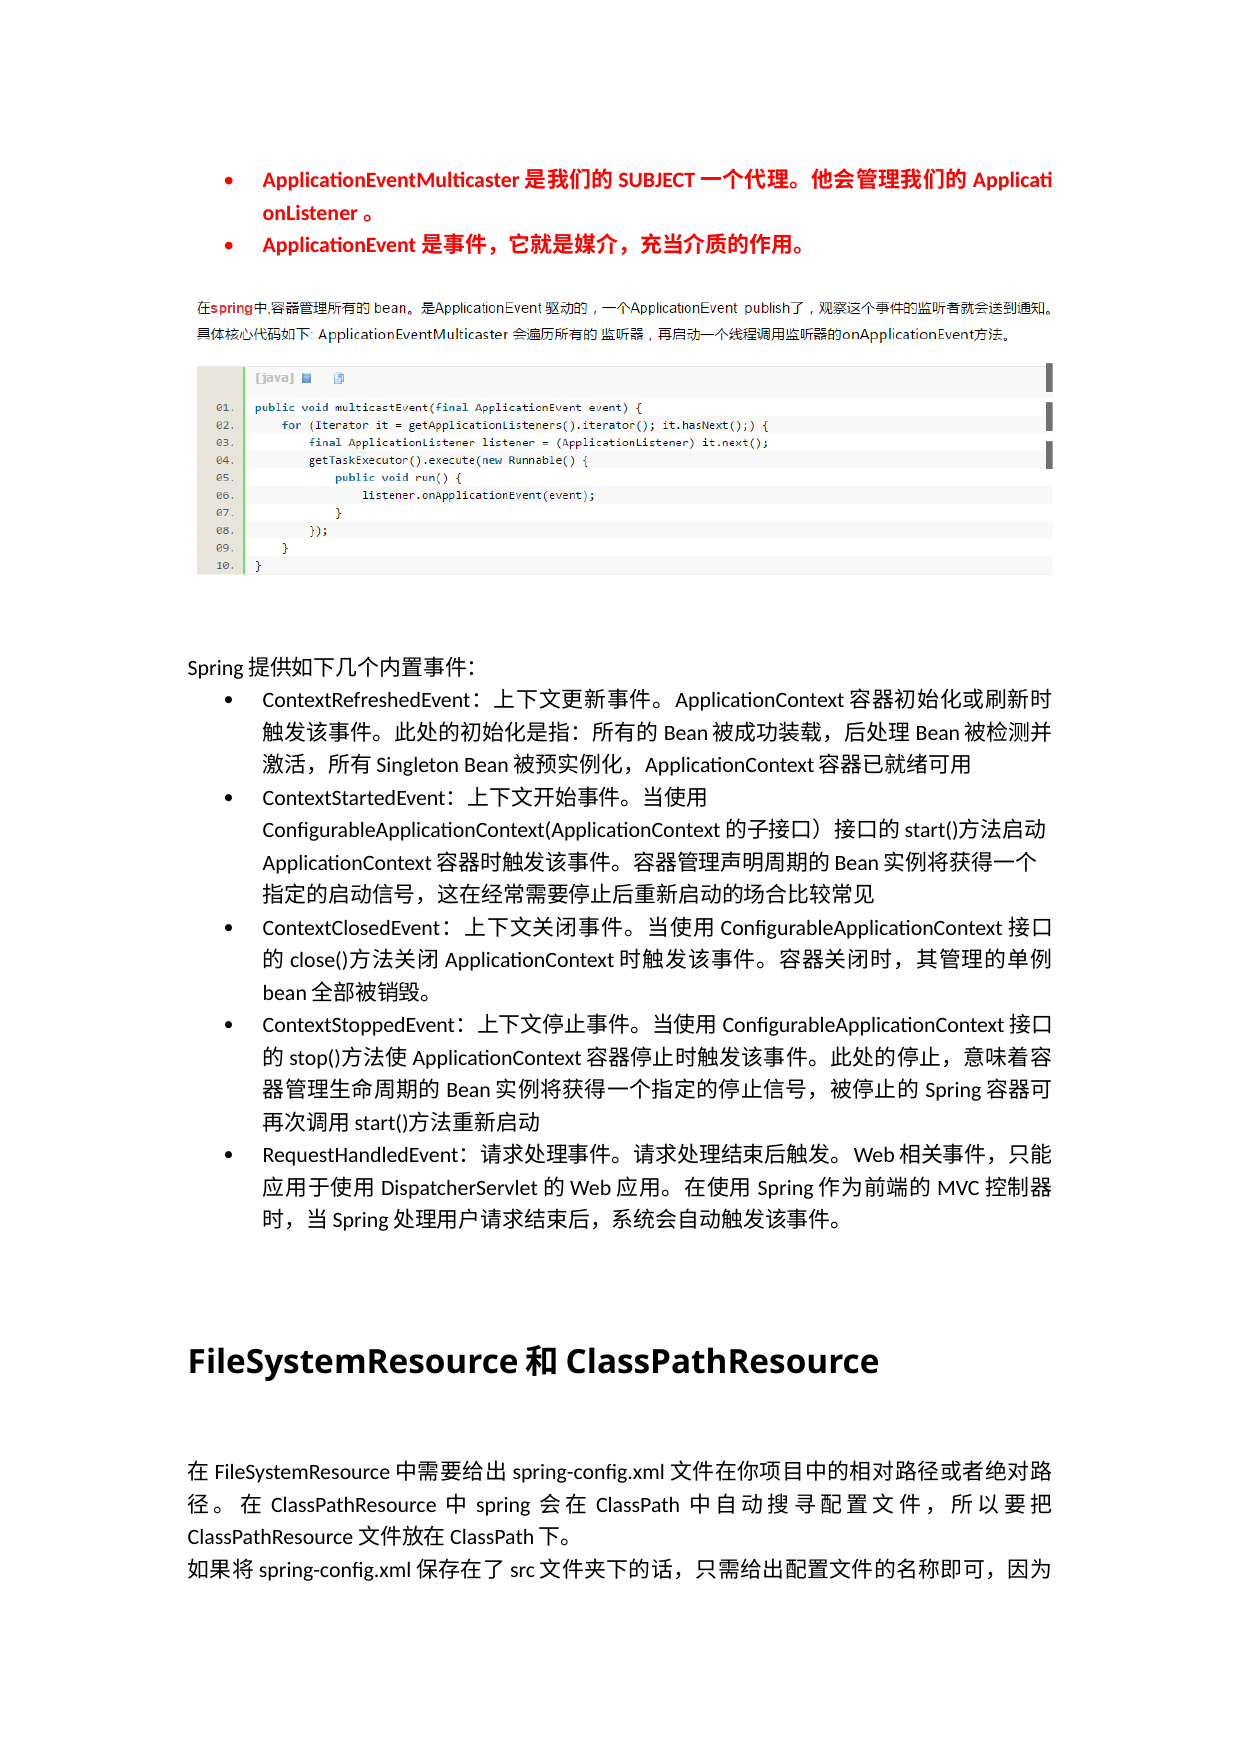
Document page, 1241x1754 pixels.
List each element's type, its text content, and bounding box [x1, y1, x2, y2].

list ContextStoppedEvent：上下文停止事件。当使用ConfigurableApplicationContext接口的stop()方法使ApplicationContext容器停止时触发该事件。此处的停止，意味着容器管理生命周期的Bean实例将获得一个指定的停止信号，被停止的Spring容器可再次调用start()方法重新启动 [225, 1007, 1053, 1137]
list ApplicationEvent 是事件，它就是媒介，充当介质的作用。 [225, 227, 1053, 259]
list ApplicationEventMulticaster是我们的SUBJECT一个代理。他会管理我们的 ApplicationListener 。 [225, 162, 1053, 227]
text 在FileSystemResource 中需要给出spring-config.xml文件在你项目中的相对路径或者绝对路径。在ClassPathResource中spring会在ClassPath中自动搜寻配置文件，所以要把ClassPathResource 文件放在ClassPath下。 [187, 1454, 1053, 1551]
list ContextRefreshedEvent：上下文更新事件。ApplicationContext容器初始化或刷新时触发该事件。此处的初始化是指：所有的Bean被成功装载，后处理Bean被检测并激活，所有Singleton Bean 被预实例化，ApplicationContext容器已就绪可用 [225, 682, 1053, 779]
subtitle FileSystemResource和ClassPathResource [187, 1327, 1053, 1392]
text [187, 1551, 1053, 1584]
list ContextStartedEvent：上下文开始事件。当使用ConfigurableApplicationContext(ApplicationContext的子接口）接口的start()方法启动ApplicationContext容器时触发该事件。容器管理声明周期的Bean实例将获得一个指定的启动信号，这在经常需要停止后重新启动的场合比较常见 [225, 779, 1053, 909]
list RequestHandledEvent：请求处理事件。请求处理结束后触发。Web相关事件，只能应用于使用DispatcherServlet的Web应用。在使用Spring作为前端的MVC控制器时，当Spring处理用户请求结束后，系统会自动触发该事件。 [225, 1137, 1053, 1234]
list ContextClosedEvent：上下文关闭事件。当使用ConfigurableApplicationContext接口的close()方法关闭ApplicationContext时触发该事件。容器关闭时，其管理的单例bean全部被销毁。 [225, 909, 1053, 1007]
picture [187, 292, 1053, 575]
text Spring提供如下几个内置事件： [187, 649, 1053, 682]
